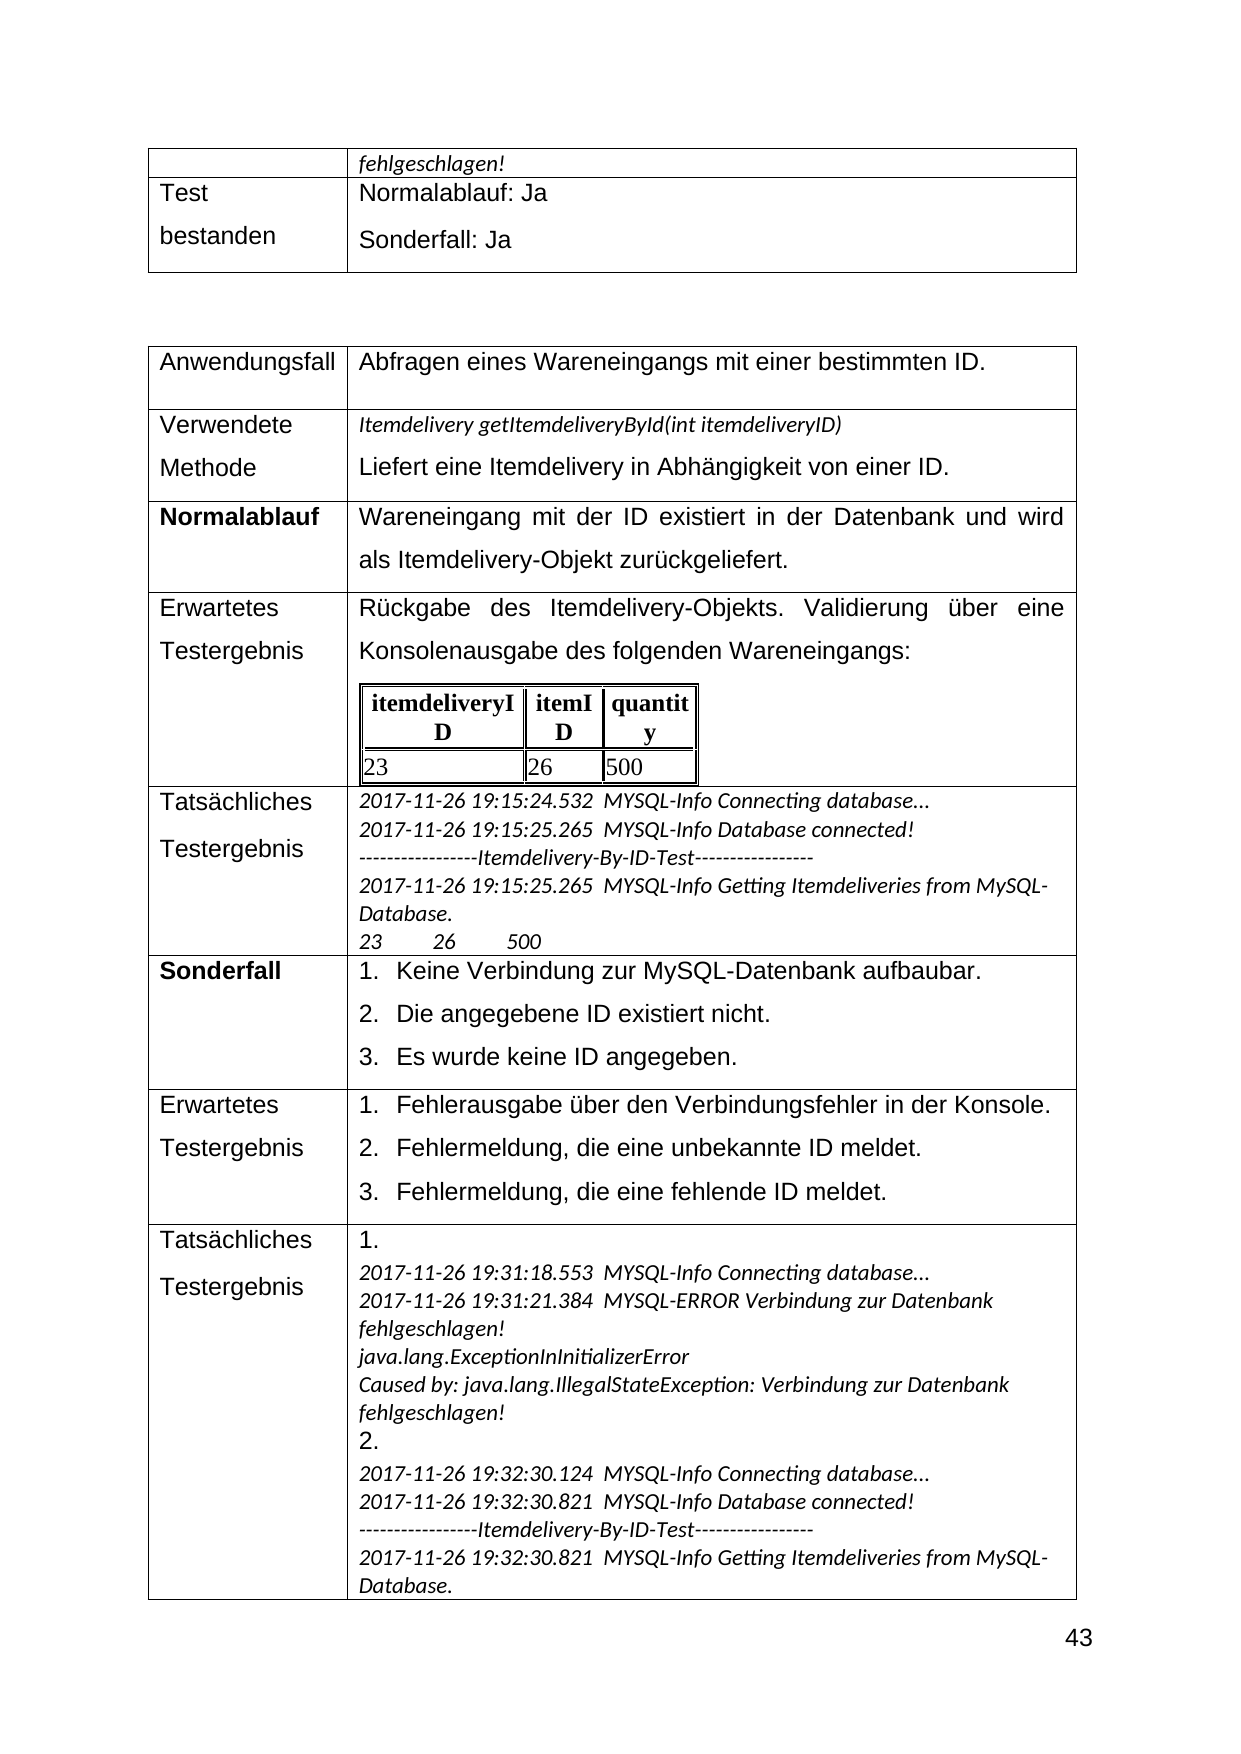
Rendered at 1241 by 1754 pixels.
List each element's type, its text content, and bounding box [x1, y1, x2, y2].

table_cell Fehlerausgabe über den Verbindungsfehler in der Konsole. Fehlermeldung, die eine unbekannte ID meldet. Fehlermeldung, die eine fehlende ID meldet. [348, 1090, 1076, 1224]
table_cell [348, 1225, 1076, 1599]
table_cell Tatsächliches Testergebnis [149, 787, 347, 955]
table_cell Normalablauf: Ja Sonderfall: Ja [348, 178, 1076, 272]
table_cell 2017-11-26 19:15:24.532 MYSQL-Info Connecting database... 2017-11-26 19:15:25.265 MYSQL-Info Database connected! -----------------Itemdelivery-By-ID-Test----------------- 2017-11-26 19:15:25.265 MYSQL-Info Getting Itemdeliveries from MySQL-Database. 23 26 500 [348, 787, 1076, 955]
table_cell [348, 149, 1076, 177]
table_cell Sonderfall [149, 956, 347, 1089]
table_cell Wareneingang mit der ID existiert in der Datenbank und wird als Itemdelivery-Objekt zurückgeliefert. [348, 502, 1076, 592]
table_cell Erwartetes Testergebnis [149, 1090, 347, 1224]
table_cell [149, 1225, 347, 1599]
table_header Anwendungsfall [149, 347, 347, 409]
table_cell Erwartetes Testergebnis [149, 593, 347, 786]
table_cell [149, 149, 347, 177]
table_cell Itemdelivery getItemdeliveryById(int itemdeliveryID) Liefert eine Itemdelivery in Abhängigkeit von einer ID. [348, 410, 1076, 501]
table_cell Test bestanden [149, 178, 347, 272]
table_cell Verwendete Methode [149, 410, 347, 501]
table_header Abfragen eines Wareneingangs mit einer bestimmten ID. [348, 347, 1076, 409]
table_cell Keine Verbindung zur MySQL-Datenbank aufbaubar. Die angegebene ID existiert nicht. Es wurde keine ID angegeben. [348, 956, 1076, 1089]
table_cell Rückgabe des Itemdelivery-Objekts. Validierung über eine Konsolenausgabe des folgenden Wareneingangs: [348, 593, 1076, 786]
table_cell Normalablauf [149, 502, 347, 592]
